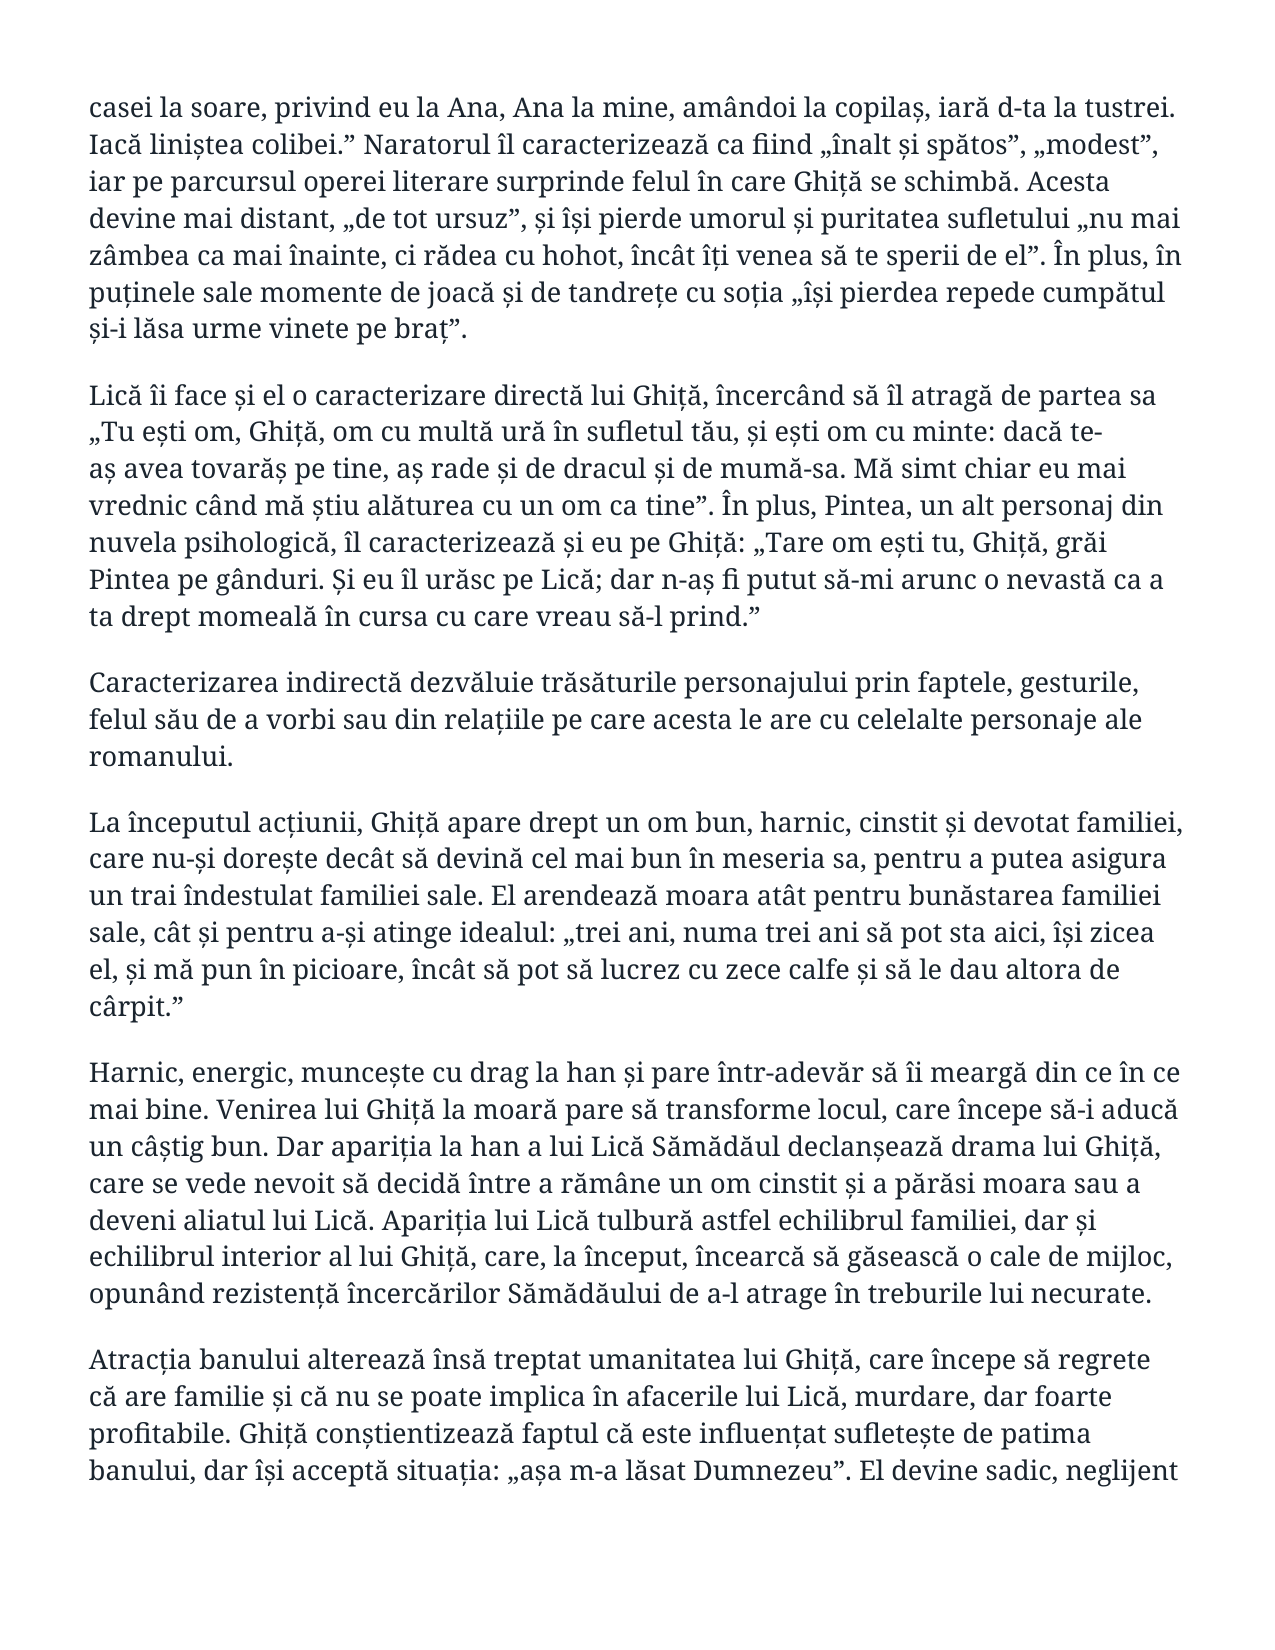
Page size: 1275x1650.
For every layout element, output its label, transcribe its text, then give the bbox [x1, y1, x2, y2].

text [89, 1341, 1186, 1488]
text Harnic, energic, muncește cu drag la han și pare într-adevăr să îi meargă din ce în ce mai bine. Venirea lui Ghiță la moară pare să transforme locul, care începe să-i aducă un câștig bun. Dar apariția la han a lui Lică Sămădăul declanșează drama lui Ghiță, care se vede nevoit să decidă între a rămâne un om cinstit și a părăsi moara sau a deveni aliatul lui Lică. Apariția lui Lică tulbură astfel echilibrul familiei, dar și echilibrul interior al lui Ghiță, care, la început, încearcă să găsească o cale de mijloc, opunând rezistență încercărilor Sămădăului de a-l atrage în treburile lui necurate. [89, 1053, 1186, 1312]
text La începutul acțiunii, Ghiță apare drept un om bun, harnic, cinstit și devotat familiei, care nu-și dorește decât să devină cel mai bun în meseria sa, pentru a putea asigura un trai îndestulat familiei sale. El arendează moara atât pentru bunăstarea familiei sale, cât și pentru a-și atinge idealul: „trei ani, numa trei ani să pot sta aici, își zicea el, și mă pun în picioare, încât să pot să lucrez cu zece calfe și să le dau altora de cârpit.” [89, 803, 1186, 1024]
text Lică îi face și el o caracterizare directă lui Ghiță, încercând să îl atragă de partea sa „Tu ești om, Ghiță, om cu multă ură în sufletul tău, și ești om cu minte: dacă te-aș avea tovarăș pe tine, aș rade și de dracul și de mumă-sa. Mă simt chiar eu mai vrednic când mă știu alăturea cu un om ca tine”. În plus, Pintea, un alt personaj din nuvela psihologică, îl caracterizează și eu pe Ghiță: „Tare om ești tu, Ghiță, grăi Pintea pe gânduri. Și eu îl urăsc pe Lică; dar n-aș fi putut să-mi arunc o nevastă ca a ta drept momeală în cursa cu care vreau să-l prind.” [89, 376, 1186, 634]
text Caracterizarea indirectă dezvăluie trăsăturile personajului prin faptele, gesturile, felul său de a vorbi sau din relațiile pe care acesta le are cu celelalte personaje ale romanului. [89, 663, 1186, 774]
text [89, 89, 1186, 347]
